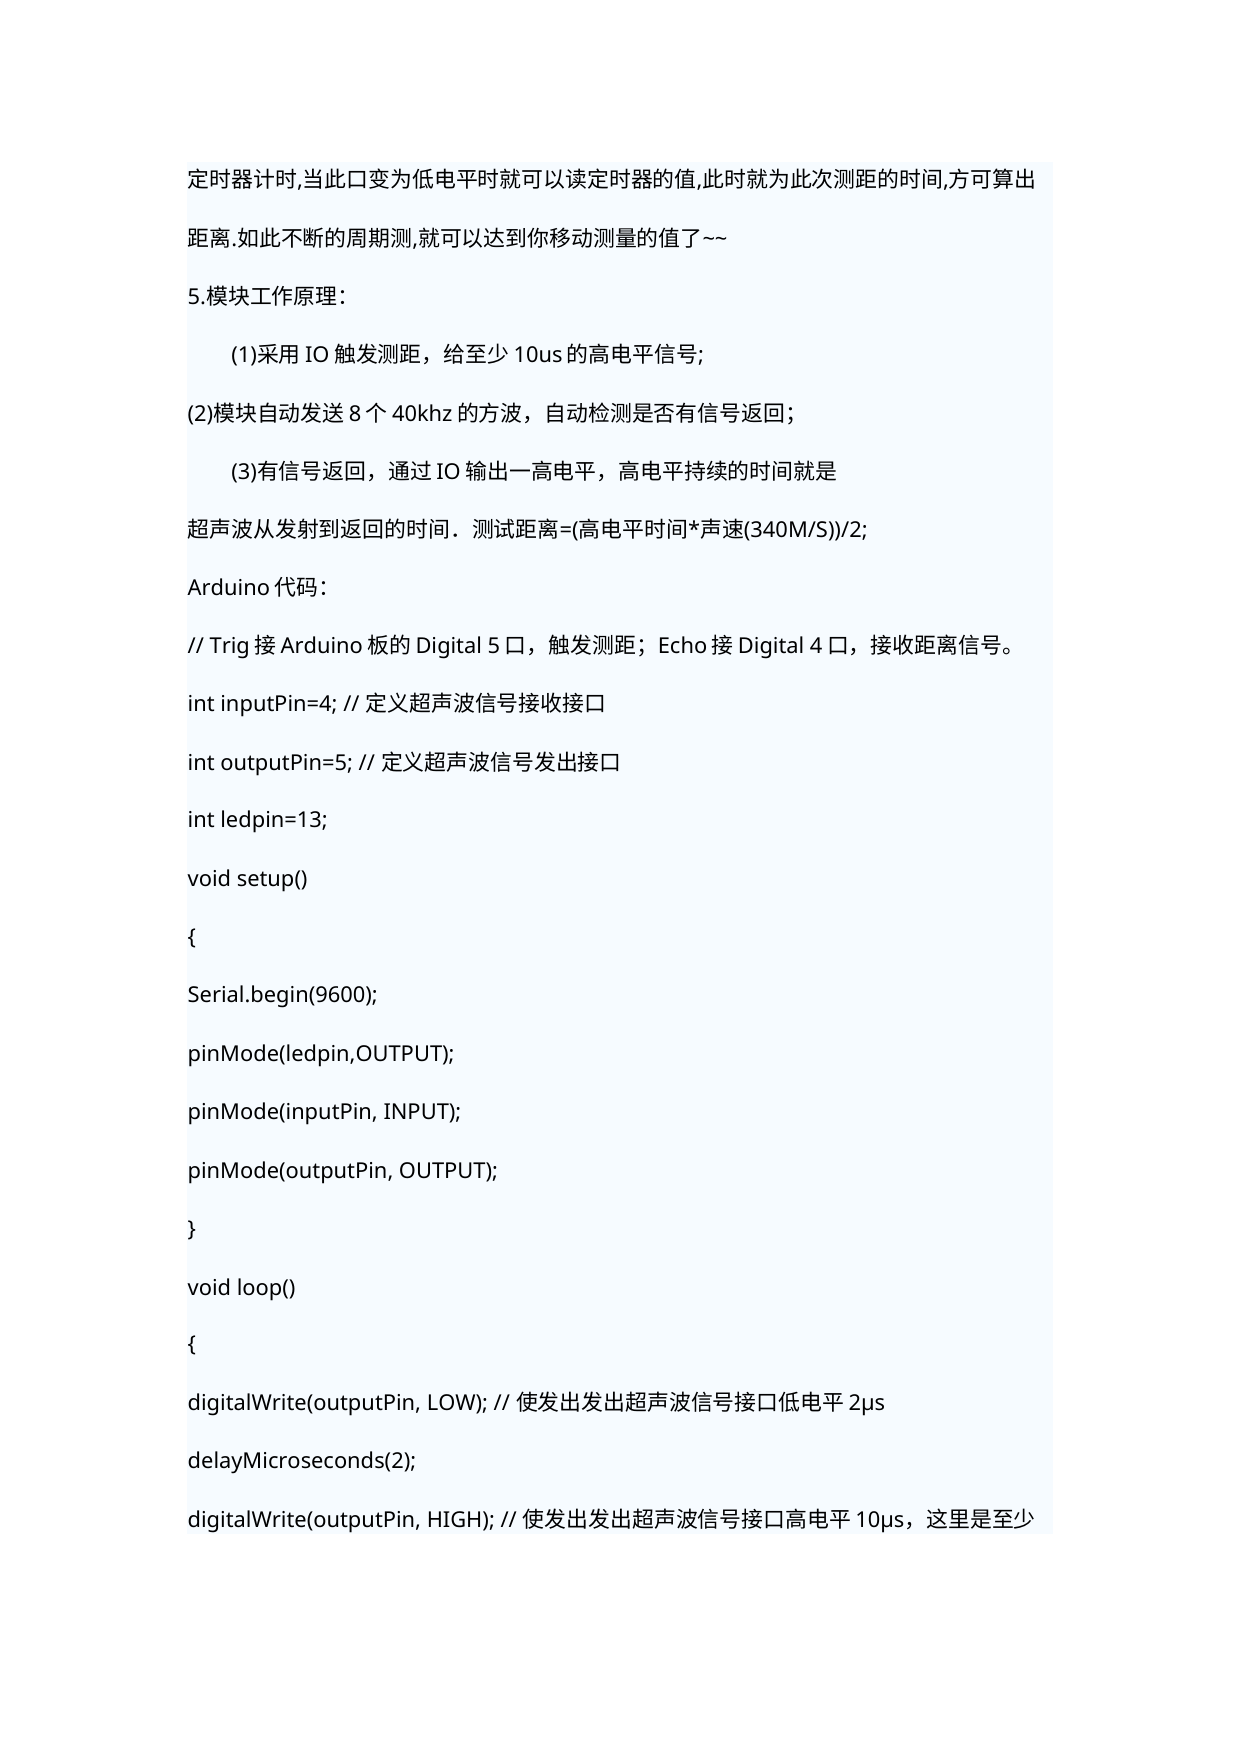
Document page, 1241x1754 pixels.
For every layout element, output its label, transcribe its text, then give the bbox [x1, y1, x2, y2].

text 5.模块工作原理： (1)采用IO触发测距，给至少10us的高电平信号; (2)模块自动发送8个40khz的方波，自动检测是否有信号返回； (3)有信号返回，通过IO输出一高电平，高电平持续的时间就是 超声波从发射到返回的时间．测试距离=(高电平时间*声速(340M/S))/2; [187, 278, 1053, 544]
text // Trig接Arduino板的Digital 5口，触发测距；Echo接Digital 4口，接收距离信号。 [187, 628, 1053, 660]
text int inputPin=4; // 定义超声波信号接收接口 int outputPin=5; // 定义超声波信号发出接口 int ledpin=13; void setup() { Serial.begin(9600); pinMode(ledpin,OUTPUT); pinMode(inputPin, INPUT); pinMode(outputPin, OUTPUT); } void loop() [187, 686, 1053, 1303]
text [187, 1326, 1053, 1534]
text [187, 162, 1053, 253]
text Arduino代码： [187, 570, 1053, 602]
